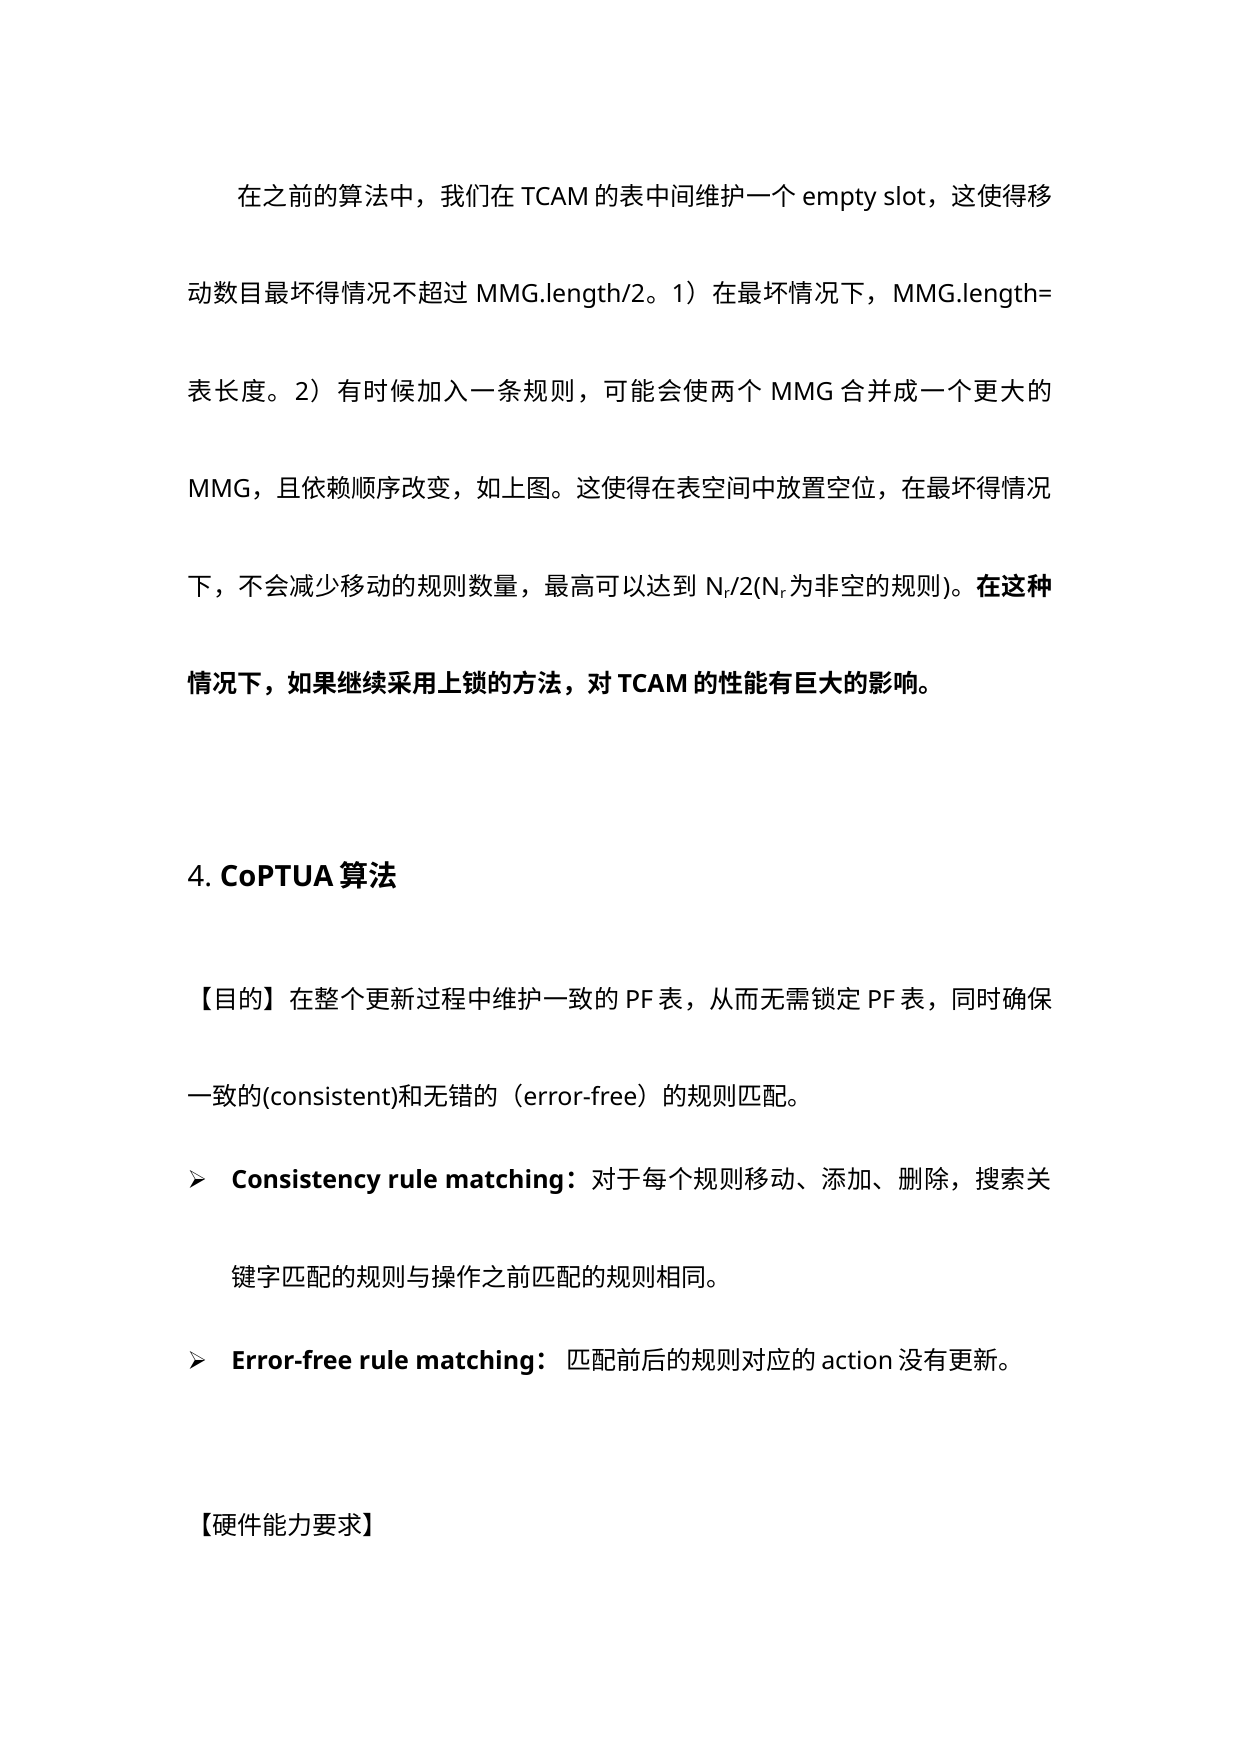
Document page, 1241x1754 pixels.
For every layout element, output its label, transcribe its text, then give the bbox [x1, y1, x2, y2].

text 在之前的算法中，我们在TCAM的表中间维护一个empty slot，这使得移动数目最坏得情况不超过MMG.length/2。1）在最坏情况下，MMG.length=表长度。2）有时候加入一条规则，可能会使两个MMG合并成一个更大的MMG，且依赖顺序改变，如上图。这使得在表空间中放置空位，在最坏得情况下，不会减少移动的规则数量，最高可以达到Nr/2(Nr为非空的规则)。在这种情况下，如果继续采用上锁的方法，对TCAM的性能有巨大的影响。 [187, 162, 1053, 714]
text 【目的】在整个更新过程中维护一致的PF表，从而无需锁定PF表，同时确保一致的(consistent)和无错的（error-free）的规则匹配。 [187, 965, 1053, 1127]
list Consistency rule matching：对于每个规则移动、添加、删除，搜索关键字匹配的规则与操作之前匹配的规则相同。 [187, 1145, 1053, 1308]
text 【硬件能力要求】 [187, 1491, 1053, 1556]
subtitle 4. CoPTUA算法 [187, 842, 1053, 907]
list Error-free rule matching： 匹配前后的规则对应的action没有更新。 [187, 1326, 1053, 1391]
